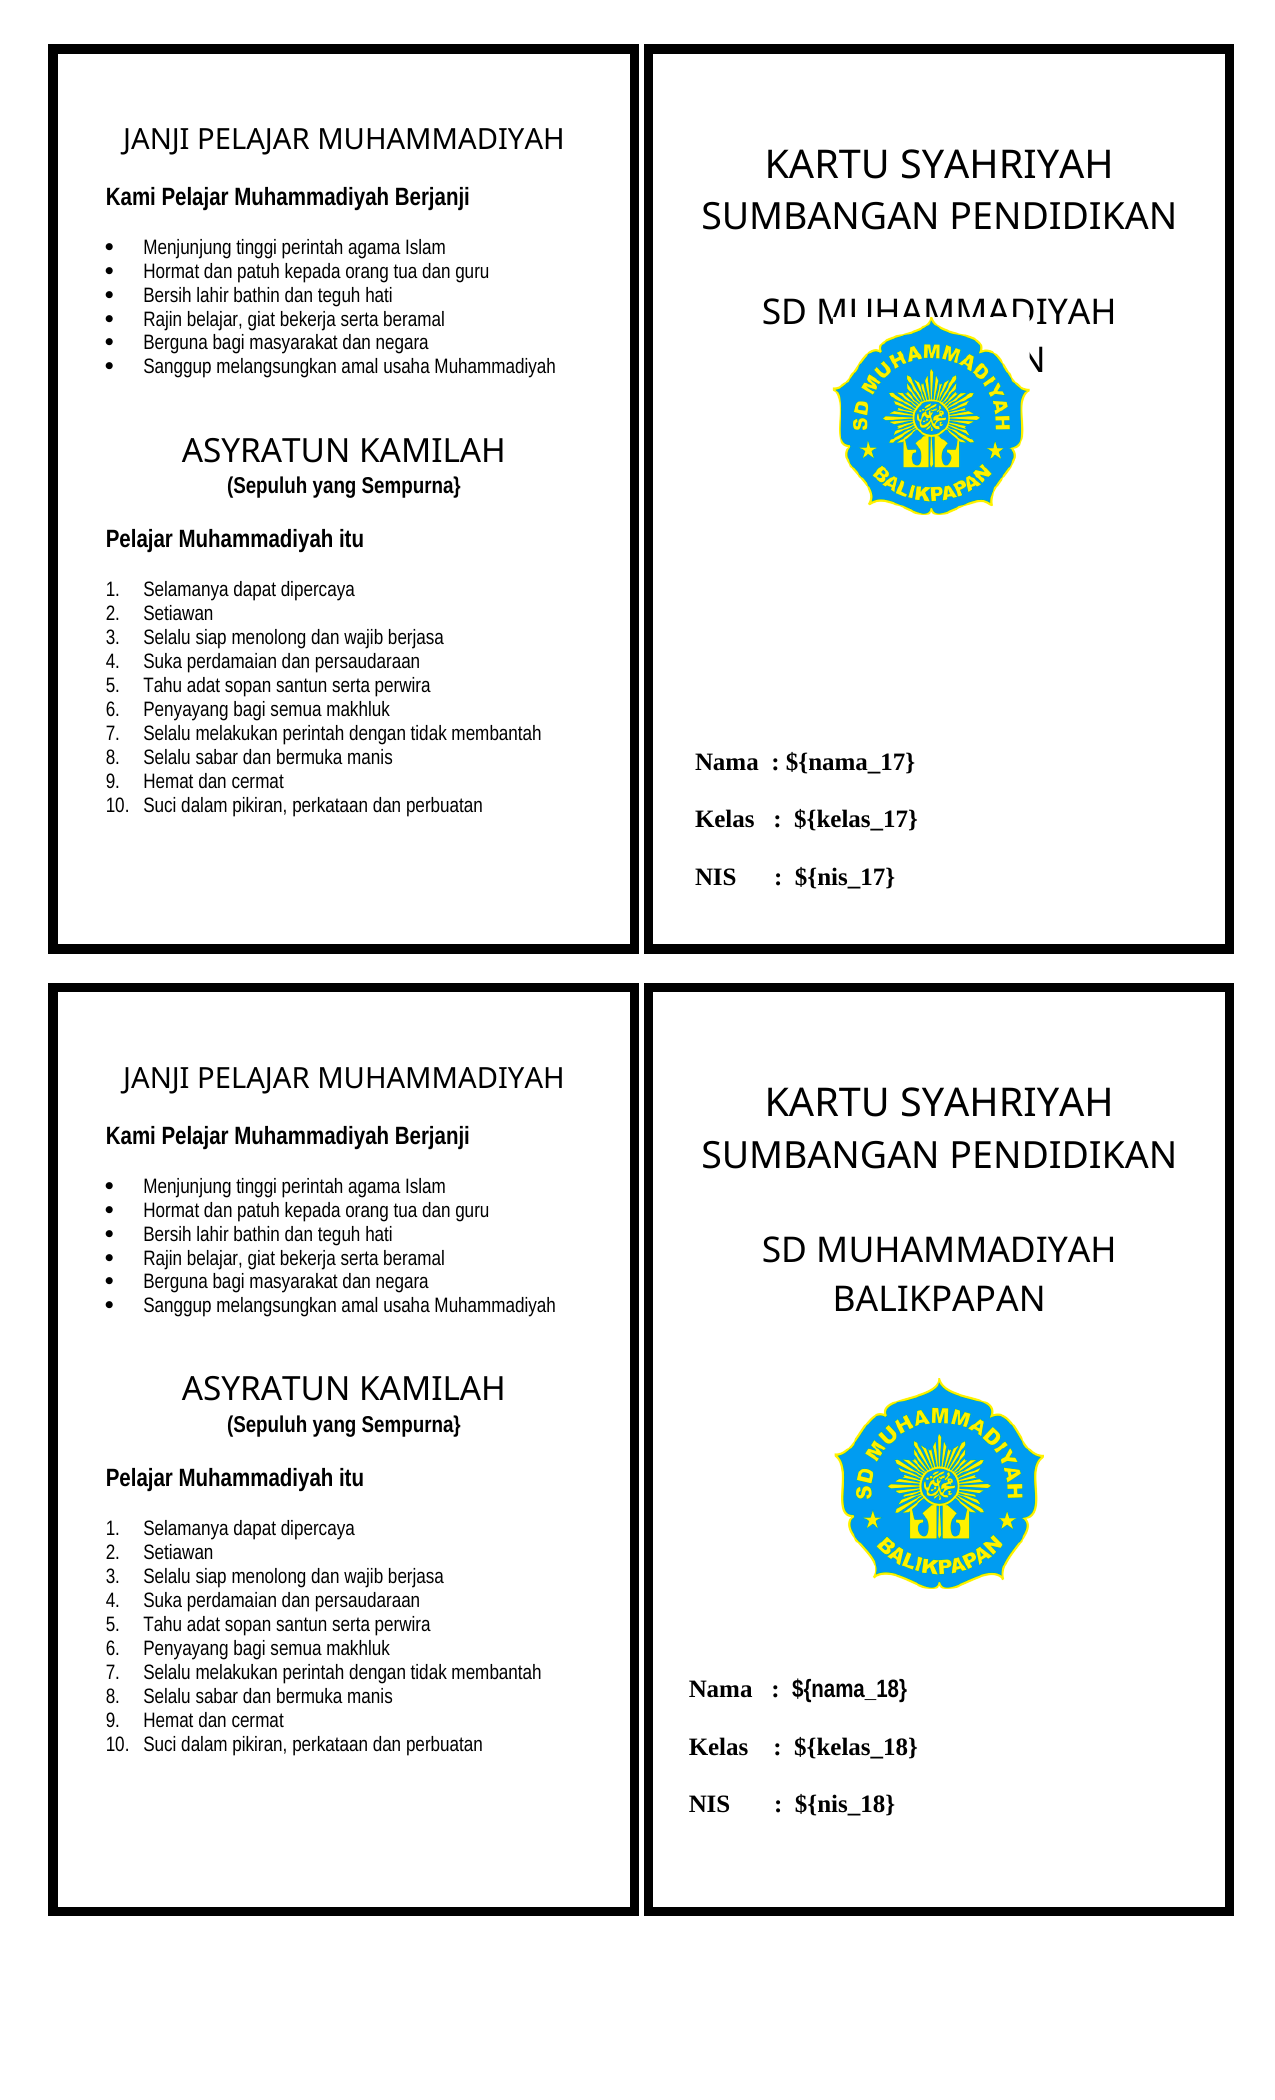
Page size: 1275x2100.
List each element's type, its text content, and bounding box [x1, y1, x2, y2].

picture [832, 317, 1030, 515]
